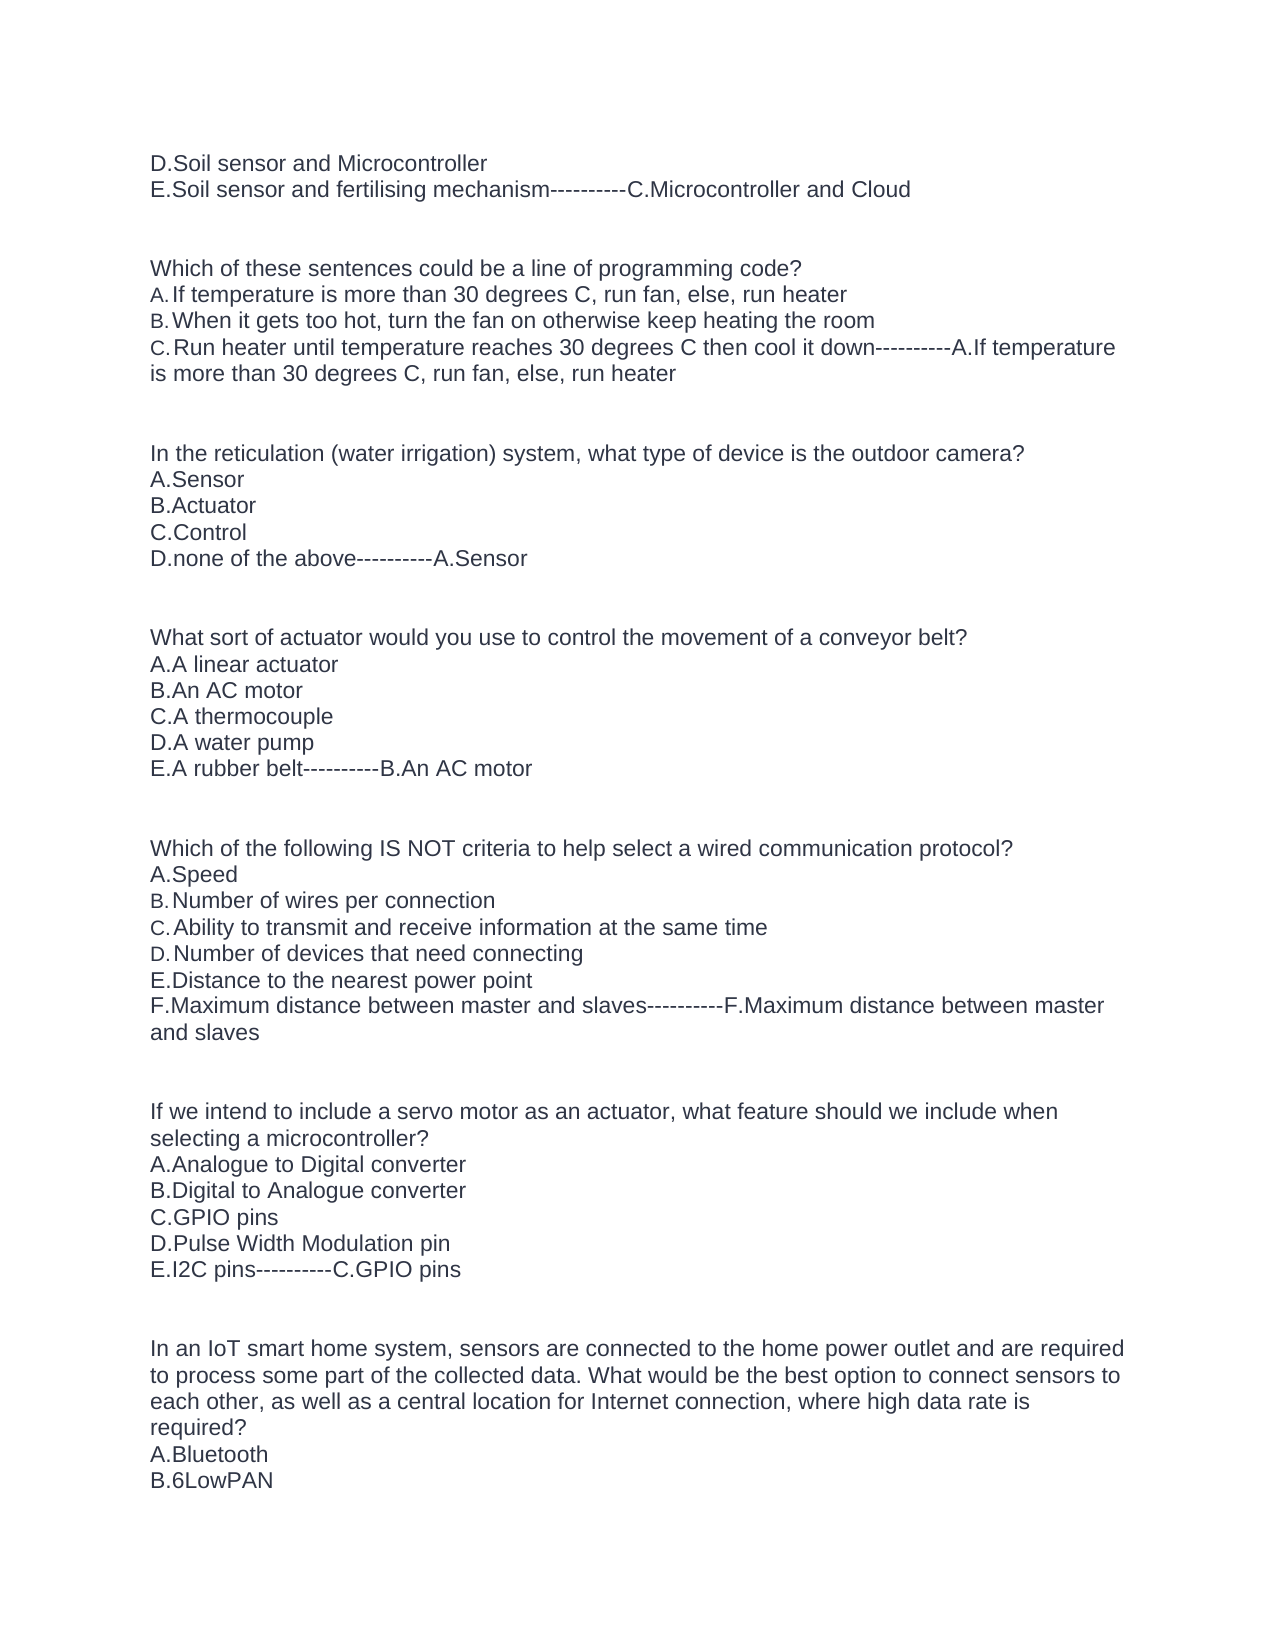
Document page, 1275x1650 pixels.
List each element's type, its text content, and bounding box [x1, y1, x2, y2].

text D.none of the above A.Sensor [150, 545, 1154, 571]
text A.Bluetooth B.6LowPAN [150, 1441, 276, 1493]
text Which of these sentences could be a line of programming code? [150, 255, 1154, 282]
list When it gets too hot, turn the fan on otherwise keep heating the room [150, 308, 1154, 334]
text In the reticulation (water irrigation) system, what type of device is the outdoor camera? A.Sensor [150, 439, 1027, 492]
text What sort of actuator would you use to control the movement of a conveyor belt? [150, 624, 1154, 650]
list If temperature is more than 30 degrees C, run fan, else, run heater [150, 282, 1154, 308]
text E.I2C pins C.GPIO pins [150, 1256, 1154, 1283]
text In an IoT smart home system, sensors are connected to the home power outlet and are required to process some part of the collected data. What would be the best option to connect sensors to each other, as well as a central location for Internet connection, where high data rate is required? [150, 1335, 1127, 1441]
text If we intend to include a servo motor as an actuator, what feature should we include when selecting a microcontroller? [150, 1098, 1059, 1151]
text is more than 30 degrees C, run fan, else, run heater [150, 361, 1154, 387]
text C.A thermocouple [150, 703, 1154, 729]
text Which of the following IS NOT criteria to help select a wired communication protocol? A.Speed [150, 835, 1016, 888]
text D.Soil sensor and Microcontroller [150, 150, 1154, 176]
text D.A water pump [150, 729, 1154, 756]
text D.Pulse Width Modulation pin [150, 1230, 1154, 1256]
list Number of wires per connection [150, 888, 1154, 914]
text A.A linear actuator B.An AC motor [150, 651, 341, 703]
text A.Analogue to Digital converter B.Digital to Analogue converter C.GPIO pins [150, 1151, 466, 1230]
list Number of devices that need connecting E.Distance to the nearest power point [150, 940, 583, 993]
text B.Actuator C.Control [150, 492, 258, 545]
text F.Maximum distance between master and slaves F.Maximum distance between master [150, 993, 1154, 1019]
text and slaves [150, 1019, 1154, 1045]
text E.Soil sensor and fertilising mechanism C.Microcontroller and Cloud [150, 176, 1154, 202]
list Ability to transmit and receive information at the same time [150, 914, 1154, 940]
list Run heater until temperature reaches 30 degrees C then cool it down A.If temperature [150, 334, 1154, 361]
text E.A rubber belt B.An AC motor [150, 756, 1154, 782]
